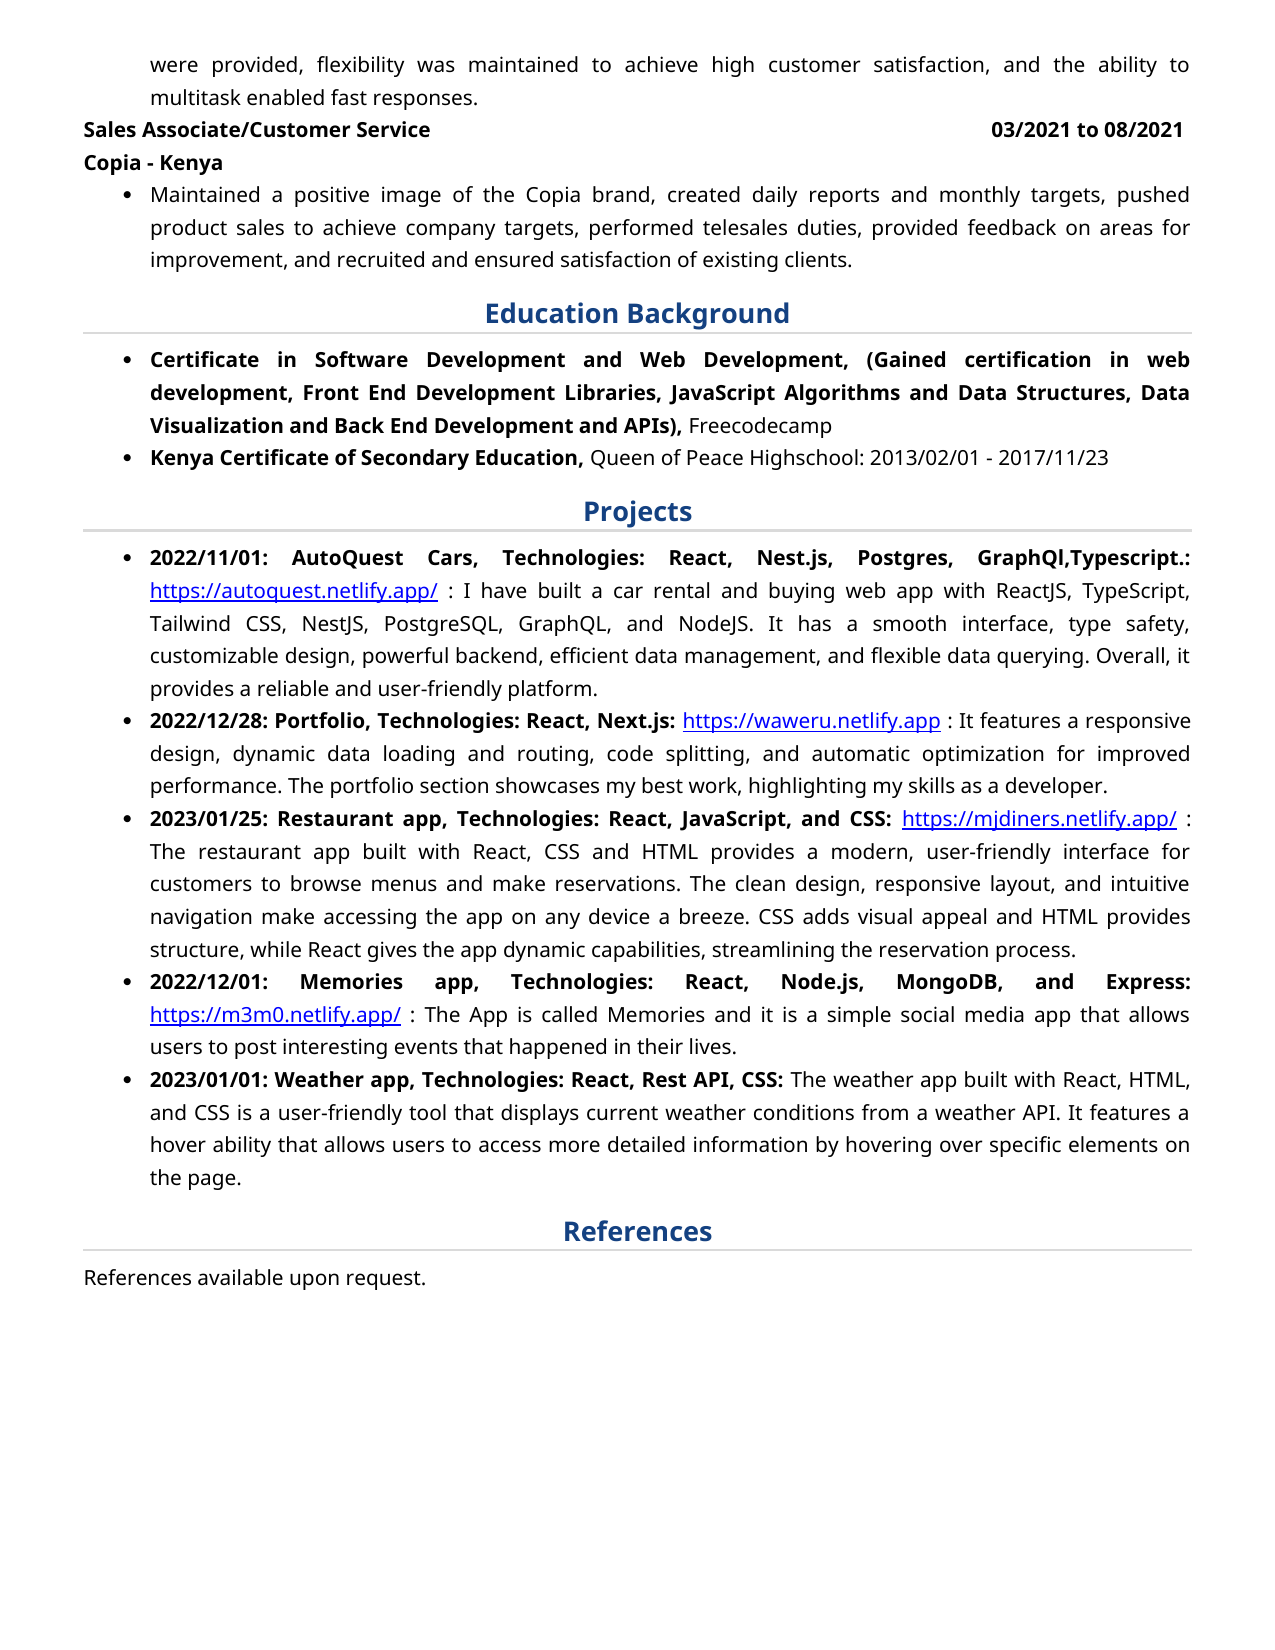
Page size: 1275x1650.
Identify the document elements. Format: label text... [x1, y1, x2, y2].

list 2022/12/28: Portfolio, Technologies: React, Next.js: https://waweru.netlify.app : It features a responsive design, dynamic data loading and routing, code splitting, and automatic optimization for improved performance. The portfolio section showcases my best work, highlighting my skills as a developer. [123, 706, 1192, 800]
list 2022/12/01: Memories app, Technologies: React, Node.js, MongoDB, and Express: https://m3m0.netlify.app/ : The App is called Memories and it is a simple social media app that allows users to post interesting events that happened in their lives. [123, 967, 1192, 1061]
text Copia - Kenya [83, 148, 1192, 176]
list 2022/11/01: AutoQuest Cars, Technologies: React, Nest.js, Postgres, GraphQl,Typescript.: https://autoquest.netlify.app/ : I have built a car rental and buying web app with ReactJS, TypeScript, Tailwind CSS, NestJS, PostgreSQL, GraphQL, and NodeJS. It has a smooth interface, type safety, customizable design, powerful backend, efficient data management, and flexible data querying. Overall, it provides a reliable and user-friendly platform. [123, 543, 1192, 702]
title Projects [83, 493, 1192, 529]
list Certificate in Software Development and Web Development, (Gained certification in web development, Front End Development Libraries, JavaScript Algorithms and Data Structures, Data Visualization and Back End Development and APIs), Freecodecamp [124, 346, 1192, 439]
list 2023/01/01: Weather app, Technologies: React, Rest API, CSS: The weather app built with React, HTML, and CSS is a user-friendly tool that displays current weather conditions from a weather API. It features a hover ability that allows users to access more detailed information by hovering over specific elements on the page. [123, 1065, 1192, 1191]
list Maintained a positive image of the Copia brand, created daily reports and monthly targets, pushed product sales to achieve company targets, performed telesales duties, provided feedback on areas for improvement, and recruited and ensured satisfaction of existing clients. [117, 180, 1192, 274]
list Kenya Certificate of Secondary Education, Queen of Peace Highschool: 2013/02/01 - 2017/11/23 [117, 443, 1192, 472]
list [117, 50, 1192, 111]
title Education Background [83, 295, 1192, 332]
title References [83, 1212, 1192, 1249]
list 2023/01/25: Restaurant app, Technologies: React, JavaScript, and CSS: https://mjdiners.netlify.app/ : The restaurant app built with React, CSS and HTML provides a modern, user-friendly interface for customers to browse menus and make reservations. The clean design, responsive layout, and intuitive navigation make accessing the app on any device a breeze. CSS adds visual appeal and HTML provides structure, while React gives the app dynamic capabilities, streamlining the reservation process. [123, 804, 1192, 963]
text References available upon request. [83, 1263, 1192, 1291]
text Sales Associate/Customer Service 03/2021 to 08/2021 [83, 115, 1192, 144]
